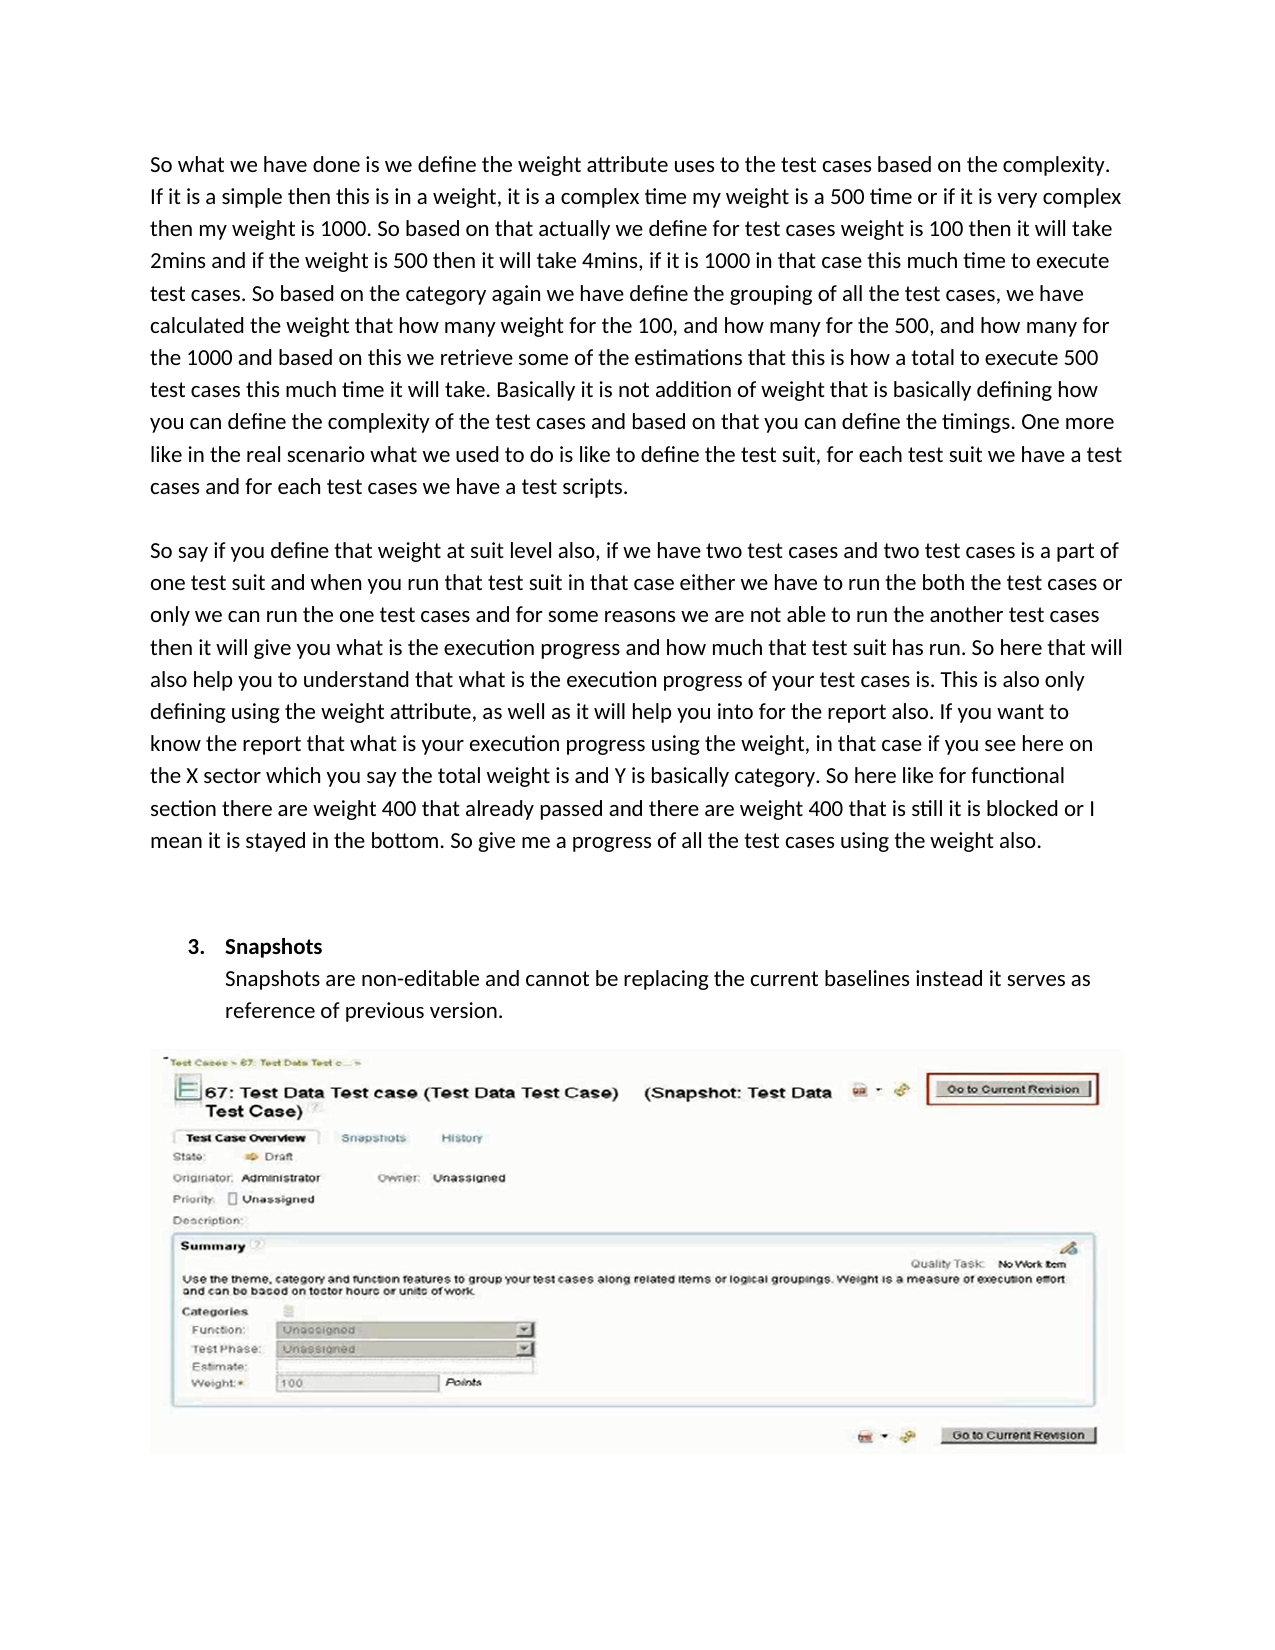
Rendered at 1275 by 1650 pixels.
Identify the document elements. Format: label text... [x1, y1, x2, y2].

list Snapshots are non-editable and cannot be replacing the current baselines instead it serves as reference of previous version. [225, 964, 1125, 1024]
picture [150, 1049, 1125, 1454]
list Snapshots [187, 932, 1125, 960]
text So what we have done is we define the weight attribute uses to the test cases based on the complexity. If it is a simple then this is in a weight, it is a complex time my weight is a 500 time or if it is very complex then my weight is 1000. So based on that actually we define for test cases weight is 100 then it will take 2mins and if the weight is 500 then it will take 4mins, if it is 1000 in that case this much time to execute test cases. So based on the category again we have define the grouping of all the test cases, we have calculated the weight that how many weight for the 100, and how many for the 500, and how many for the 1000 and based on this we retrieve some of the estimations that this is how a total to execute 500 test cases this much time it will take. Basically it is not addition of weight that is basically defining how you can define the complexity of the test cases and based on that you can define the timings. One more like in the real scenario what we used to do is like to define the test suit, for each test suit we have a test cases and for each test cases we have a test scripts. So say if you define that weight at suit level also, if we have two test cases and two test cases is a part of one test suit and when you run that test suit in that case either we have to run the both the test cases or only we can run the one test cases and for some reasons we are not able to run the another test cases then it will give you what is the execution progress and how much that test suit has run. So here that will also help you to understand that what is the execution progress of your test cases is. This is also only defining using the weight attribute, as well as it will help you into for the report also. If you want to know the report that what is your execution progress using the weight, in that case if you see here on the X sector which you say the total weight is and Y is basically category. So here like for functional section there are weight 400 that already passed and there are weight 400 that is still it is blocked or I mean it is stayed in the bottom. So give me a progress of all the test cases using the weight also. [150, 150, 1125, 854]
